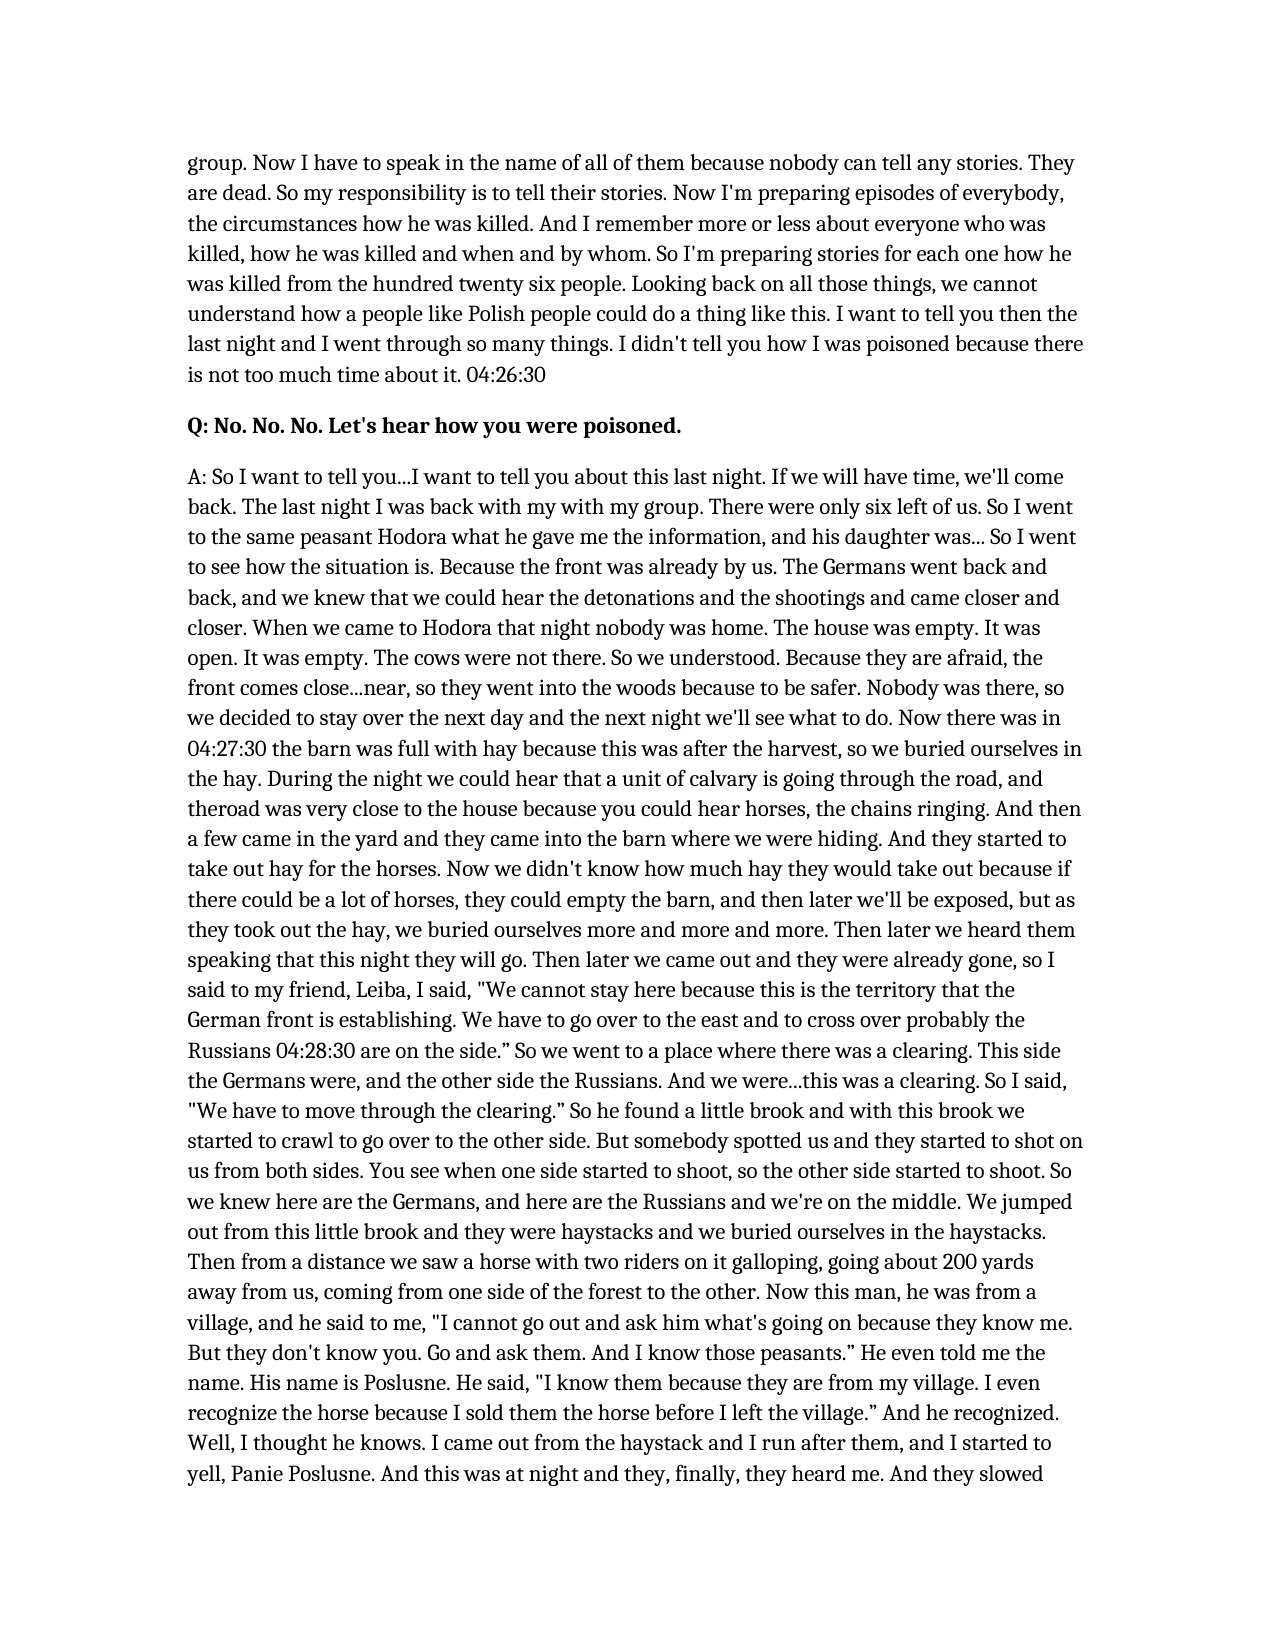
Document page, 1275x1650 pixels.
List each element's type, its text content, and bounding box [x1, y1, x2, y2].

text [187, 463, 1087, 1487]
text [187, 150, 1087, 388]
text Q: No. No. No. Let's hear how you were poisoned. [187, 412, 1087, 439]
